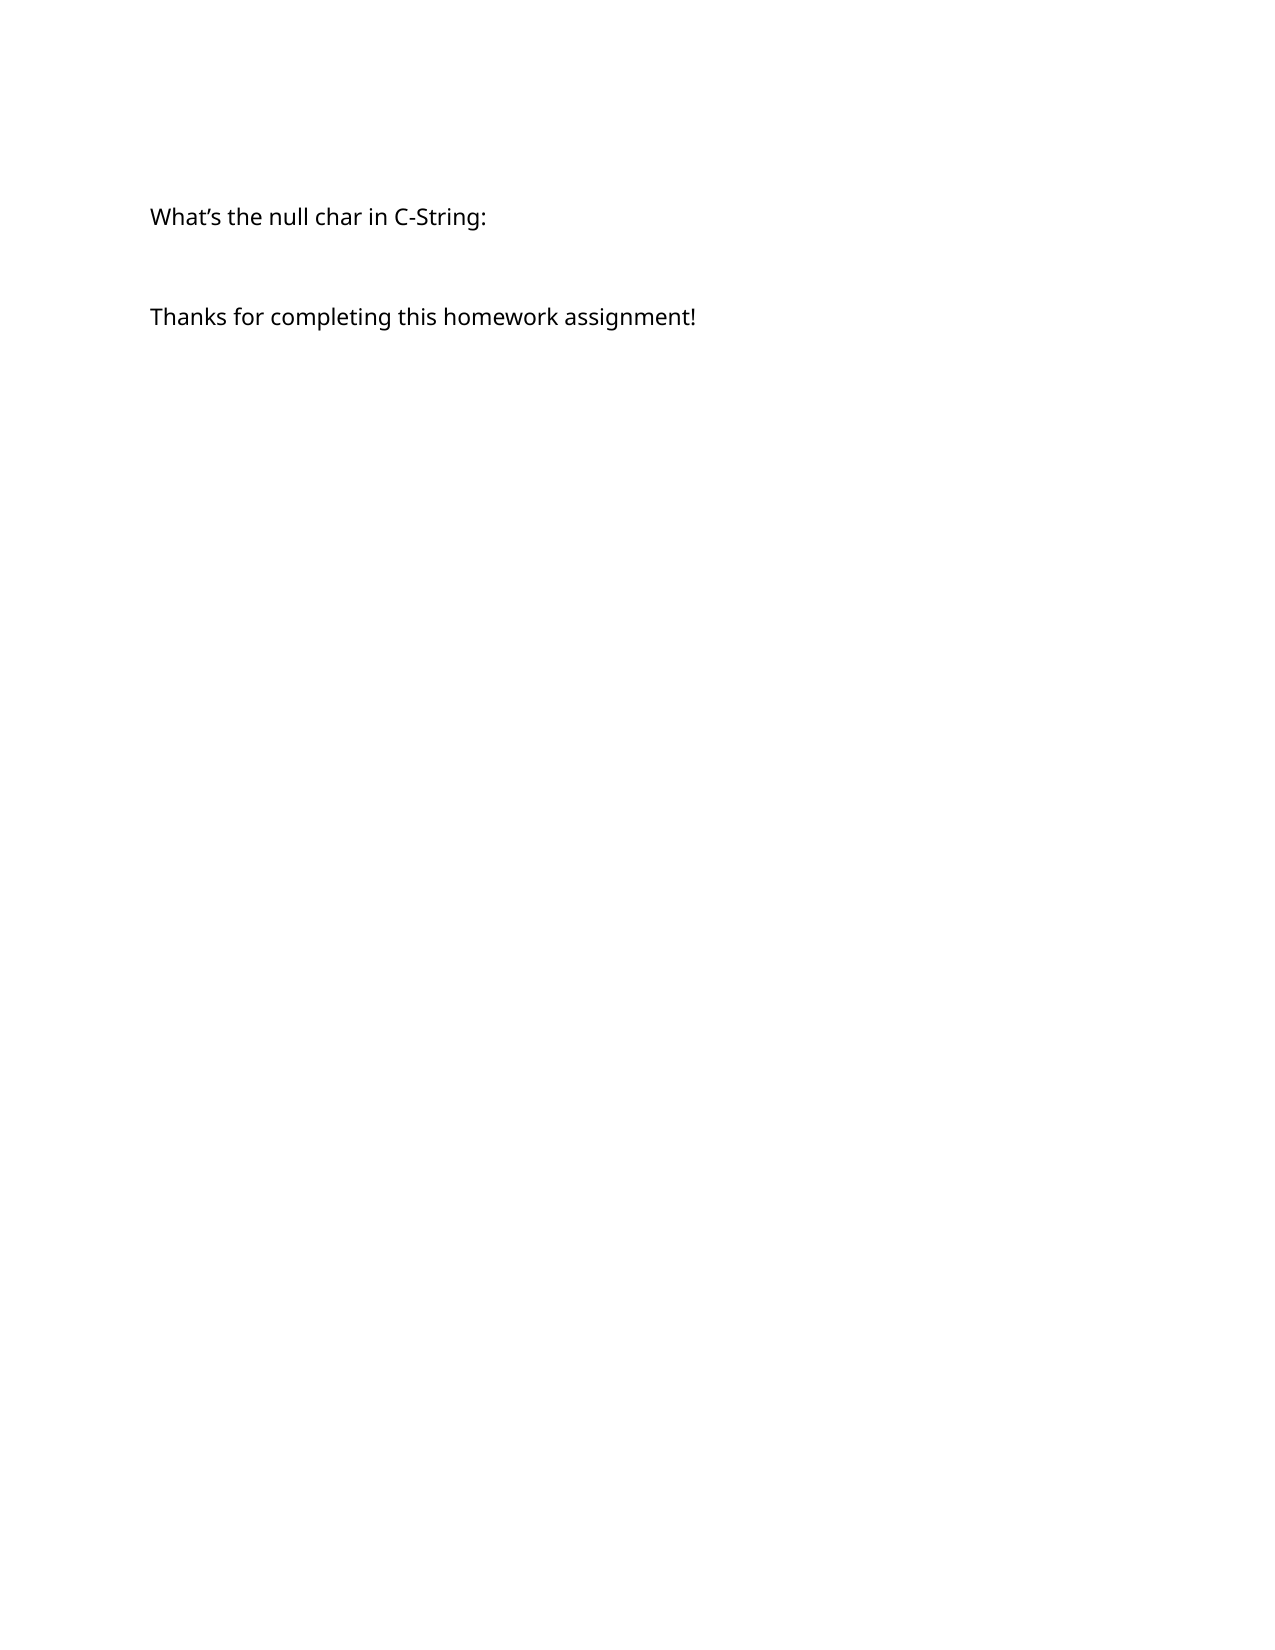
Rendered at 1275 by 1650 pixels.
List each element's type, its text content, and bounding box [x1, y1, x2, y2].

text Thanks for completing this homework assignment! [150, 301, 1125, 332]
text What’s the null char in C-String: [150, 200, 1125, 232]
